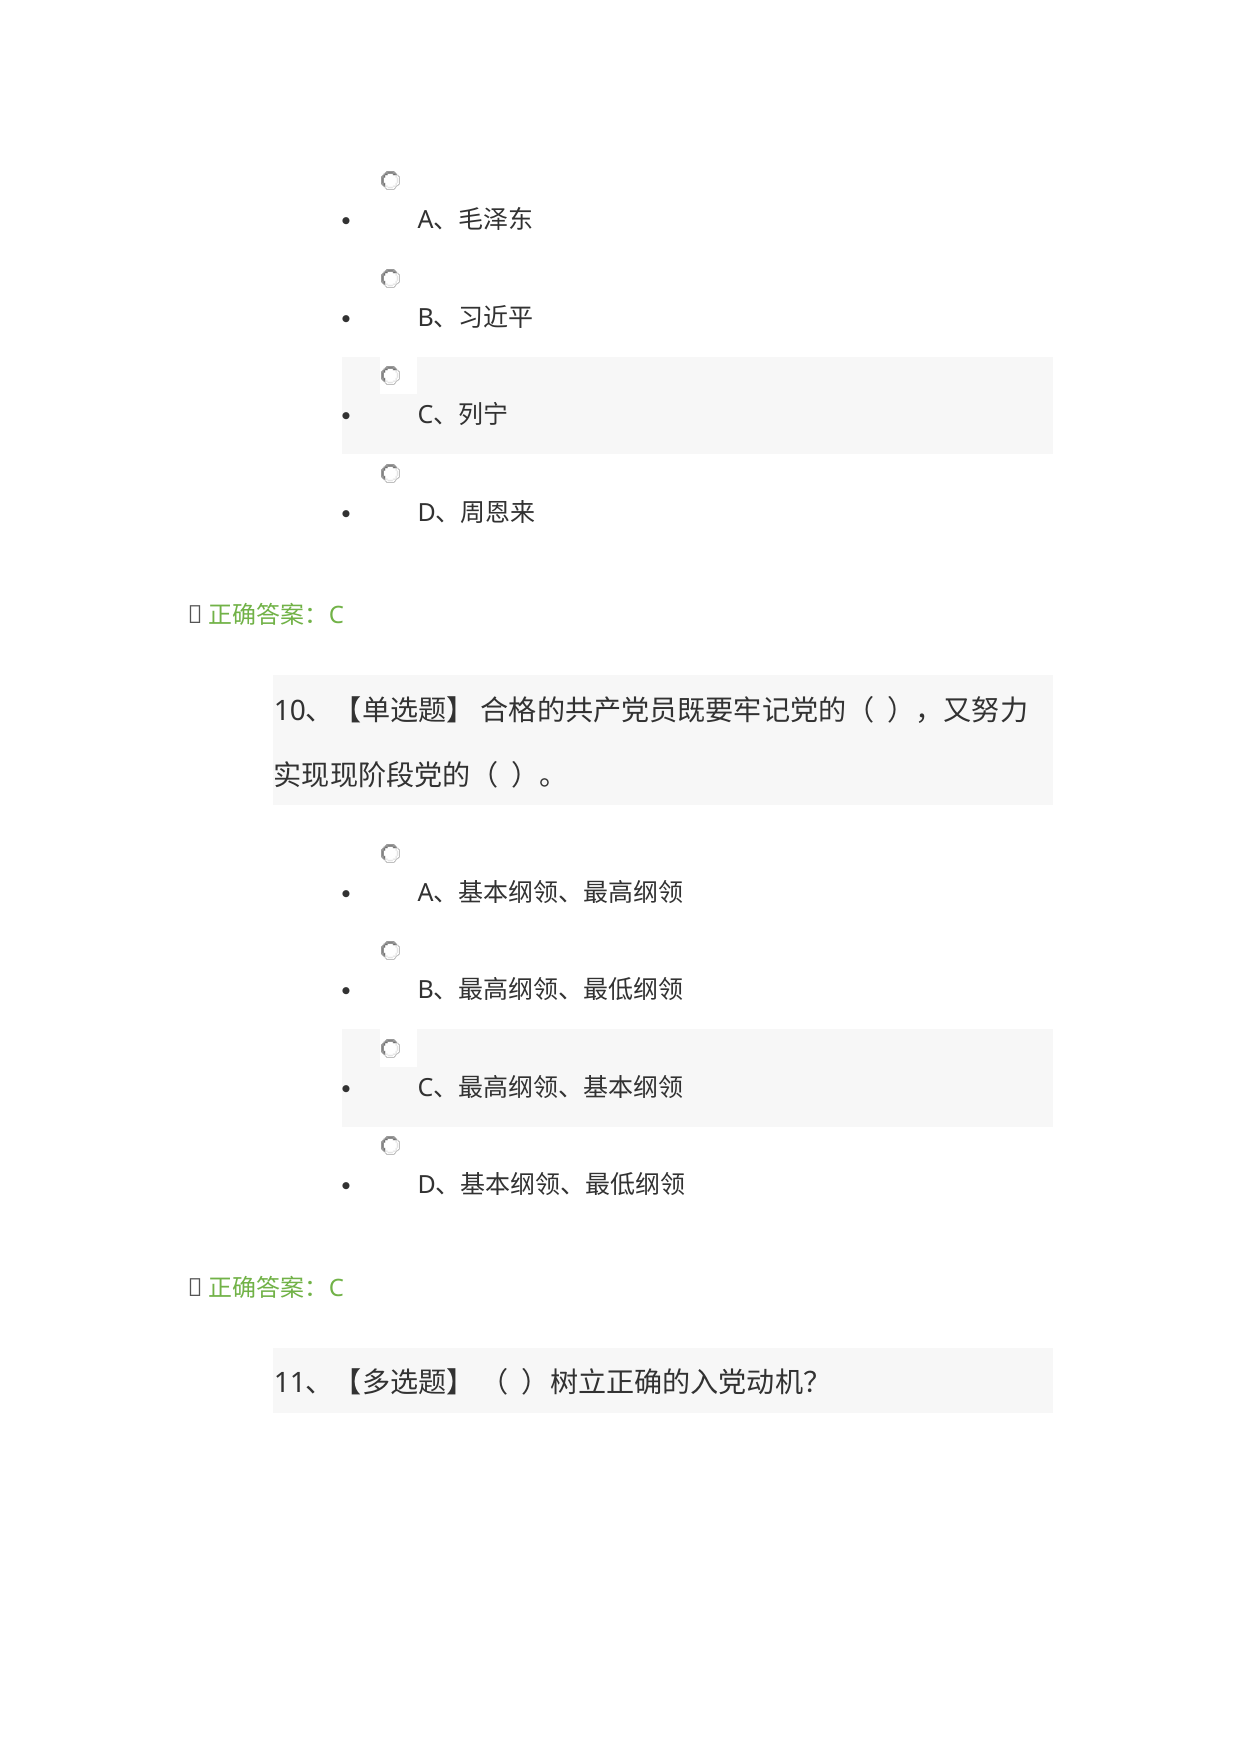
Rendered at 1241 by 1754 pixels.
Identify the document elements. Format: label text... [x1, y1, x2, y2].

text  正确答案：C [187, 581, 1053, 646]
list A、基本纲领、最高纲领 [342, 834, 1053, 932]
text 11、【多选题】 （ ）树立正确的入党动机？ [273, 1348, 1053, 1413]
list C、最高纲领、基本纲领 [342, 1029, 1053, 1127]
list A、毛泽东 [342, 162, 1053, 259]
text 10、【单选题】 合格的共产党员既要牢记党的（ ），又努力实现现阶段党的（ ）。 [273, 675, 1053, 805]
list B、最高纲领、最低纲领 [342, 932, 1053, 1029]
list D、基本纲领、最低纲领 [342, 1127, 1053, 1224]
text  正确答案：C [187, 1254, 1053, 1319]
list D、周恩来 [342, 454, 1053, 552]
list B、习近平 [342, 259, 1053, 357]
list C、列宁 [342, 357, 1053, 454]
